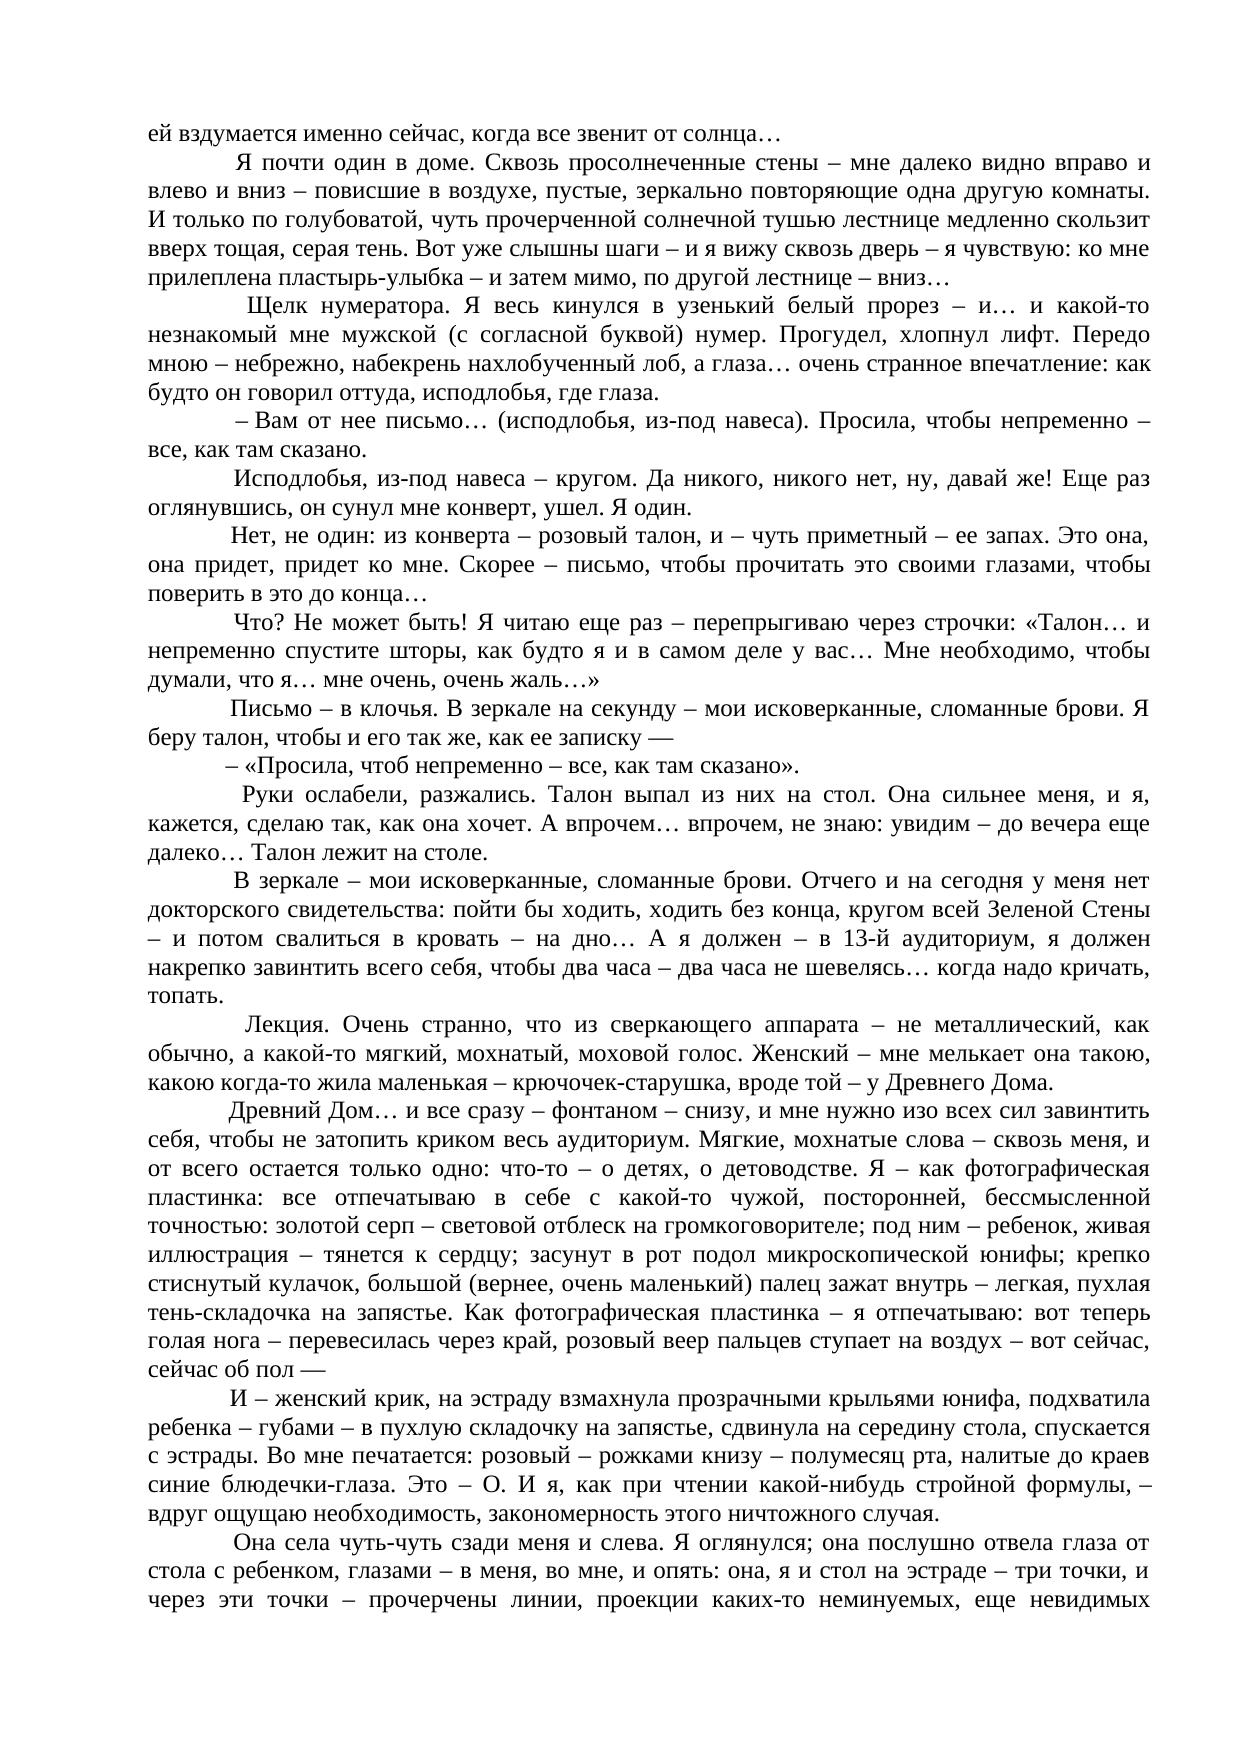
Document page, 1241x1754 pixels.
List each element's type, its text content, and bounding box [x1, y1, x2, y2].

text Щелк нумератора. Я весь кинулся в узенький белый прорез – и… и какой-то незнакомый мне мужской (с согласной буквой) нумер. Прогудел, хлопнул лифт. Передо мною – небрежно, набекрень нахлобученный лоб, а глаза… очень странное впечатление: как будто он говорил оттуда, исподлобья, где глаза. [148, 291, 1152, 406]
text – Вам от нее письмо… (исподлобья, из-под навеса). Просила, чтобы непременно – все, как там сказано. [148, 406, 1152, 463]
text – «Просила, чтоб непременно – все, как там сказано». [148, 751, 1152, 779]
text Я почти один в доме. Сквозь просолнеченные стены – мне далеко видно вправо и влево и вниз – повисшие в воздухе, пустые, зеркально повторяющие одна другую комнаты. И только по голубоватой, чуть прочерченной солнечной тушью лестнице медленно скользит вверх тощая, серая тень. Вот уже слышны шаги – и я вижу сквозь дверь – я чувствую: ко мне прилеплена пластырь-улыбка – и затем мимо, по другой лестнице – вниз… [148, 147, 1152, 291]
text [148, 118, 1152, 147]
text Исподлобья, из-под навеса – кругом. Да никого, никого нет, ну, давай же! Еще раз оглянувшись, он сунул мне конверт, ушел. Я один. [148, 463, 1152, 521]
text Нет, не один: из конверта – розовый талон, и – чуть приметный – ее запах. Это она, она придет, придет ко мне. Скорее – письмо, чтобы прочитать это своими глазами, чтобы поверить в это до конца… [148, 521, 1152, 607]
text Древний Дом… и все сразу – фонтаном – снизу, и мне нужно изо всех сил завинтить себя, чтобы не затопить криком весь аудиториум. Мягкие, мохнатые слова – сквозь меня, и от всего остается только одно: что-то – о детях, о детоводстве. Я – как фотографическая пластинка: все отпечатываю в себе с какой-то чужой, посторонней, бессмысленной точностью: золотой серп – световой отблеск на громкоговорителе; под ним – ребенок, живая иллюстрация – тянется к сердцу; засунут в рот подол микроскопической юнифы; крепко стиснутый кулачок, большой (вернее, очень маленький) палец зажат внутрь – легкая, пухлая тень-складочка на запястье. Как фотографическая пластинка – я отпечатываю: вот теперь голая нога – перевесилась через край, розовый веер пальцев ступает на воздух – вот сейчас, сейчас об пол — [148, 1096, 1152, 1383]
text Лекция. Очень странно, что из сверкающего аппарата – не металлический, как обычно, а какой-то мягкий, мохнатый, моховой голос. Женский – мне мелькает она такою, какою когда-то жила маленькая – крючочек-старушка, вроде той – у Древнего Дома. [148, 1009, 1152, 1096]
text Руки ослабели, разжались. Талон выпал из них на стол. Она сильнее меня, и я, кажется, сделаю так, как она хочет. А впрочем… впрочем, не знаю: увидим – до вечера еще далеко… Талон лежит на столе. [148, 779, 1152, 866]
text И – женский крик, на эстраду взмахнула прозрачными крыльями юнифа, подхватила ребенка – губами – в пухлую складочку на запястье, сдвинула на середину стола, спускается с эстрады. Во мне печатается: розовый – рожками книзу – полумесяц рта, налитые до краев синие блюдечки-глаза. Это – О. И я, как при чтении какой-нибудь стройной формулы, – вдруг ощущаю необходимость, закономерность этого ничтожного случая. [148, 1383, 1152, 1527]
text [148, 1527, 1152, 1613]
text В зеркале – мои исковерканные, сломанные брови. Отчего и на сегодня у меня нет докторского свидетельства: пойти бы ходить, ходить без конца, кругом всей Зеленой Стены – и потом свалиться в кровать – на дно… А я должен – в 13-й аудиториум, я должен накрепко завинтить всего себя, чтобы два часа – два часа не шевелясь… когда надо кричать, топать. [148, 866, 1152, 1009]
text Что? Не может быть! Я читаю еще раз – перепрыгиваю через строчки: «Талон… и непременно спустите шторы, как будто я и в самом деле у вас… Мне необходимо, чтобы думали, что я… мне очень, очень жаль…» [148, 607, 1152, 693]
text Письмо – в клочья. В зеркале на секунду – мои исковерканные, сломанные брови. Я беру талон, чтобы и его так же, как ее записку — [148, 693, 1152, 751]
